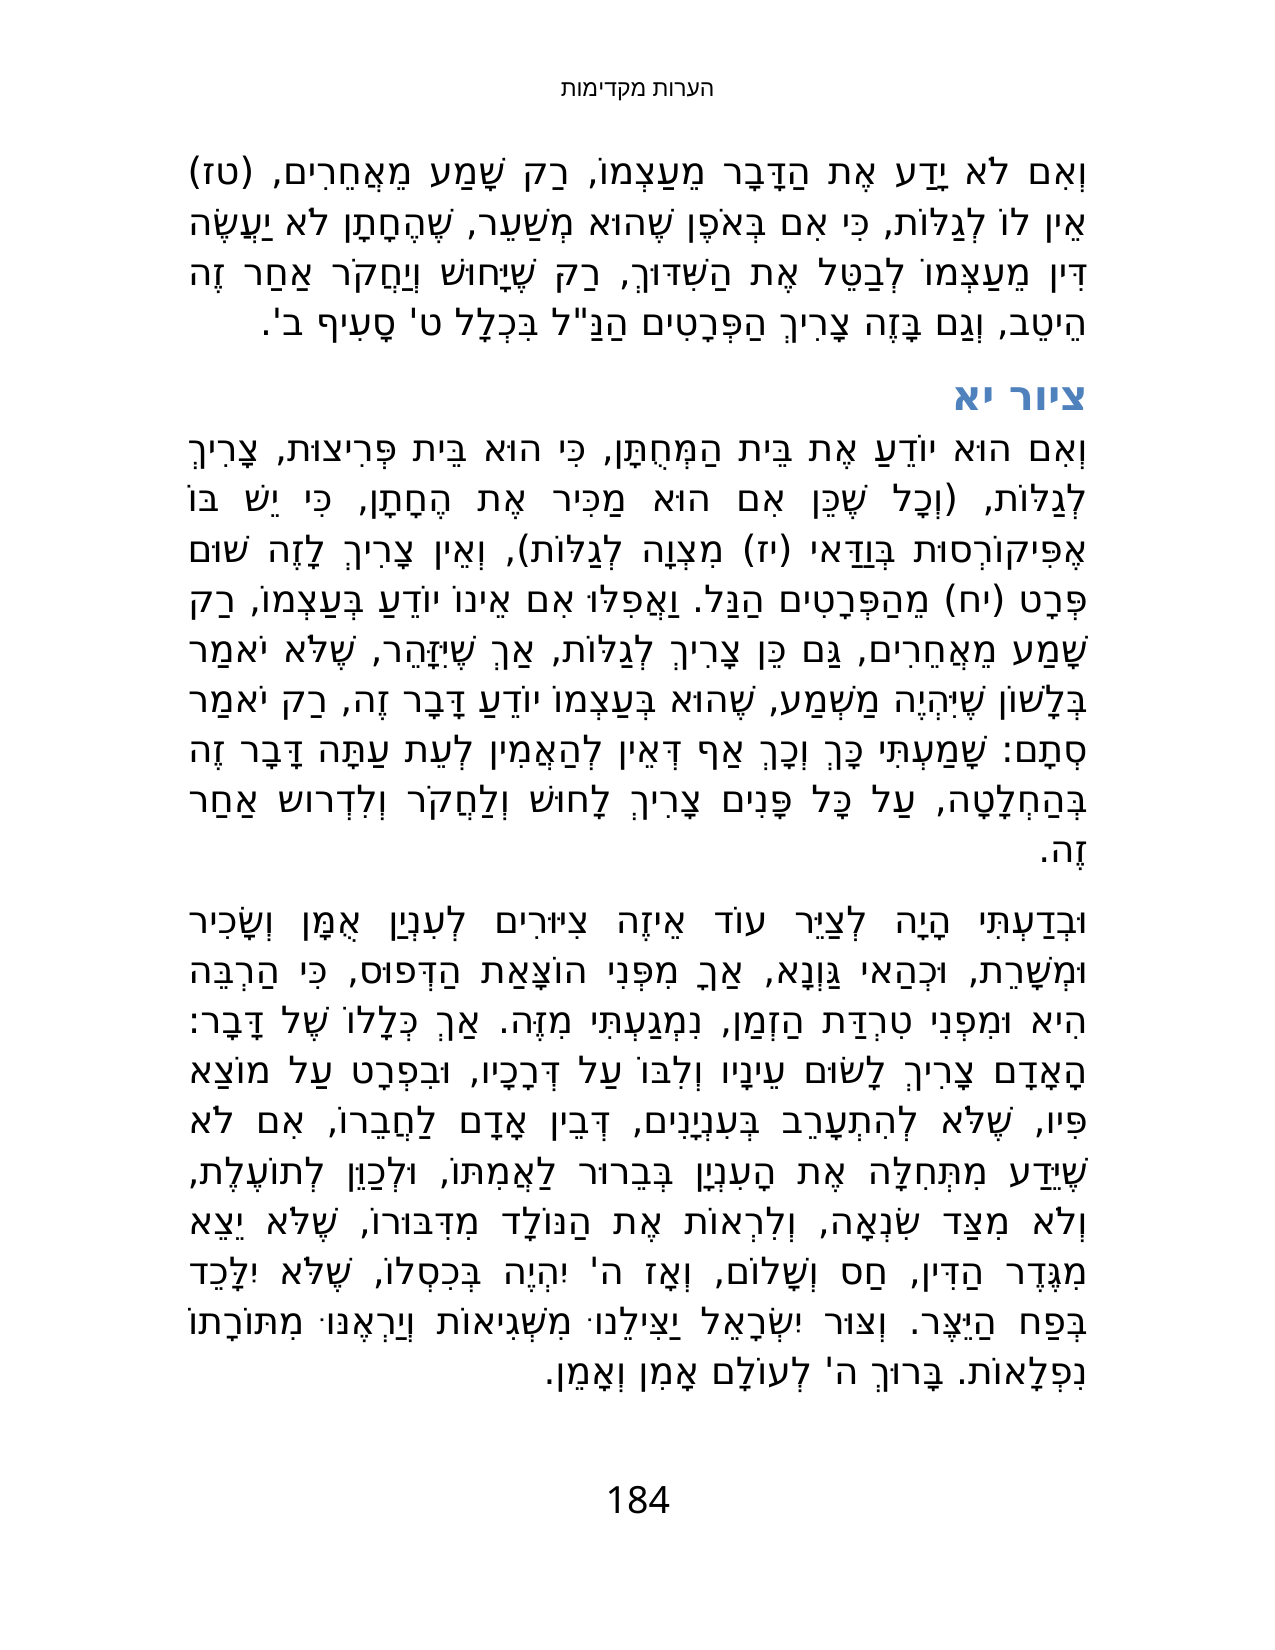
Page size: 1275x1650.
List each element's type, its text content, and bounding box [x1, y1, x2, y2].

text וְאִם הוּא יוֹדֵעַ אֶת בֵּית הַמְּחֻתָּן, כִּי הוּא בֵּית פְּרִיצוּת, צָרִיךְ לְגַלּוֹת, (וְכָל שֶׁכֵּן אִם הוּא מַכִּיר אֶת הֶחָתָן, כִּי יֵשׁ בּוֹ אֶפִּיקוֹרְסוּת בְּוַדַּאי (יז) מִצְוָה לְגַלּוֹת), וְאֵין צָרִיךְ לָזֶה שׁוּם פְּרָט (יח) מֵהַפְּרָטִים הַנַּל. וַאֲפִלּוּ אִם אֵינוֹ יוֹדֵעַ בְּעַצְמוֹ, רַק שָׁמַע מֵאֲחֵרִים, גַּם כֵּן צָרִיךְ לְגַלּוֹת, אַךְ שֶׁיִּזָּהֵר, שֶׁלֹּא יֹאמַר בְּלָשׁוֹן שֶׁיִּהְיֶה מַשְׁמַע, שֶׁהוּא בְּעַצְמוֹ יוֹדֵעַ דָּבָר זֶה, רַק יֹאמַר סְתָם: שָׁמַעְתִּי כָּךְ וְכָךְ אַף דְּאֵין לְהַאֲמִין לְעֵת עַתָּה דָּבָר זֶה בְּהַחְלָטָה, עַל כָּל פָּנִים צָרִיךְ לָחוּשׁ וְלַחֲקֹר וְלִדְרוש אַחַר זֶה. [187, 427, 1087, 871]
text וּבְדַעְתִּי הָיָה לְצַיֵּר עוֹד אֵיזֶה צִיּוּרִים לְעִנְיַן אֻמָּן וְשָׂכִיר וּמְשָׁרֵת, וּכְהַאי גַּוְנָא, אַךָ מִפְּנִי הוֹצָּאַת הַדְּפוּס, כִּי הַרְבֵּה הִיא וּמִפְנִי טִרְדַּת הַזְמַן, נִמְגַעְתִּי מִזֶּה. אַךְ כְּלָלוֹ שֶׁל דָּבָר: הָאָדָם צָרִיךְ לָשׂוּם עֵינָיו וְלִבּוֹ עַל דְּרָכָיו, וּבִפְרָט עַל מוֹצַא פִּיו, שֶׁלֹּא לְהִתְעָרֵב בְּעִנְיָנִים, דְּבֵין אָדָם לַחֲבֵרוֹ, אִם לֹא שֶׁיֵּדַע מִתְּחִלָּה אֶת הָעִנְיָן בְּבֵרוּר לַאֲמִתּוֹ, וּלְכַוֵּן לְתוֹעֶלֶת, וְלֹא מִצַּד שִׂנְאָה, וְלִרְאוֹת אֶת הַנּוֹלָד מִדִּבּוּרוֹ, שֶׁלֹּא יֵצֵא מִגֶּדֶר הַדִּין, חַס וְשָׁלוֹם, וְאָז ה' יִהְיֶה בְּכִסְלוֹ, שֶׁלֹּא יִלָּכֵד בְּפַח הַיֵּצֶּר. וְצּוּר יִשְׂרָאֵל יַצִּילֵנוּ מִשְּׁגִיאוֹת וְיַרְאֶנּוּ מִתּוֹרָתוֹ נִפְלָאוֹת. בָּרוּךְ ה' לְעוֹלָם אָמִן וְאָמֵן. [187, 899, 1087, 1393]
text וְאִם לֹא יָדַע אֶת הַדָּבָר מֵעַצְמוֹ, רַק שָׁמַע מֵאֲחֵרִים, (טז) אֵין לוֹ לְגַלּוֹת, כִּי אִם בְּאֹפֶן שֶׁהוּא מְשַׁעֵר, שֶׁהֶחָתָן לֹא יַעֲשֶׂה דִּין מֵעַצְּמוֹ לְבַטֵּל אֶת הַשִּׁדּוּךְ, רַקּ שֶׁיָּחוּשׁ וְיַחֲקֹר אַחַר זֶה הֵיטֵב, וְגַם בָּזֶה צָרִיךְ הַפְּרָטִים הַנַּ"ל בִּכְלָל ט' סָעִיף ב'. [187, 150, 1087, 344]
subtitle ציור יא [187, 371, 1087, 420]
